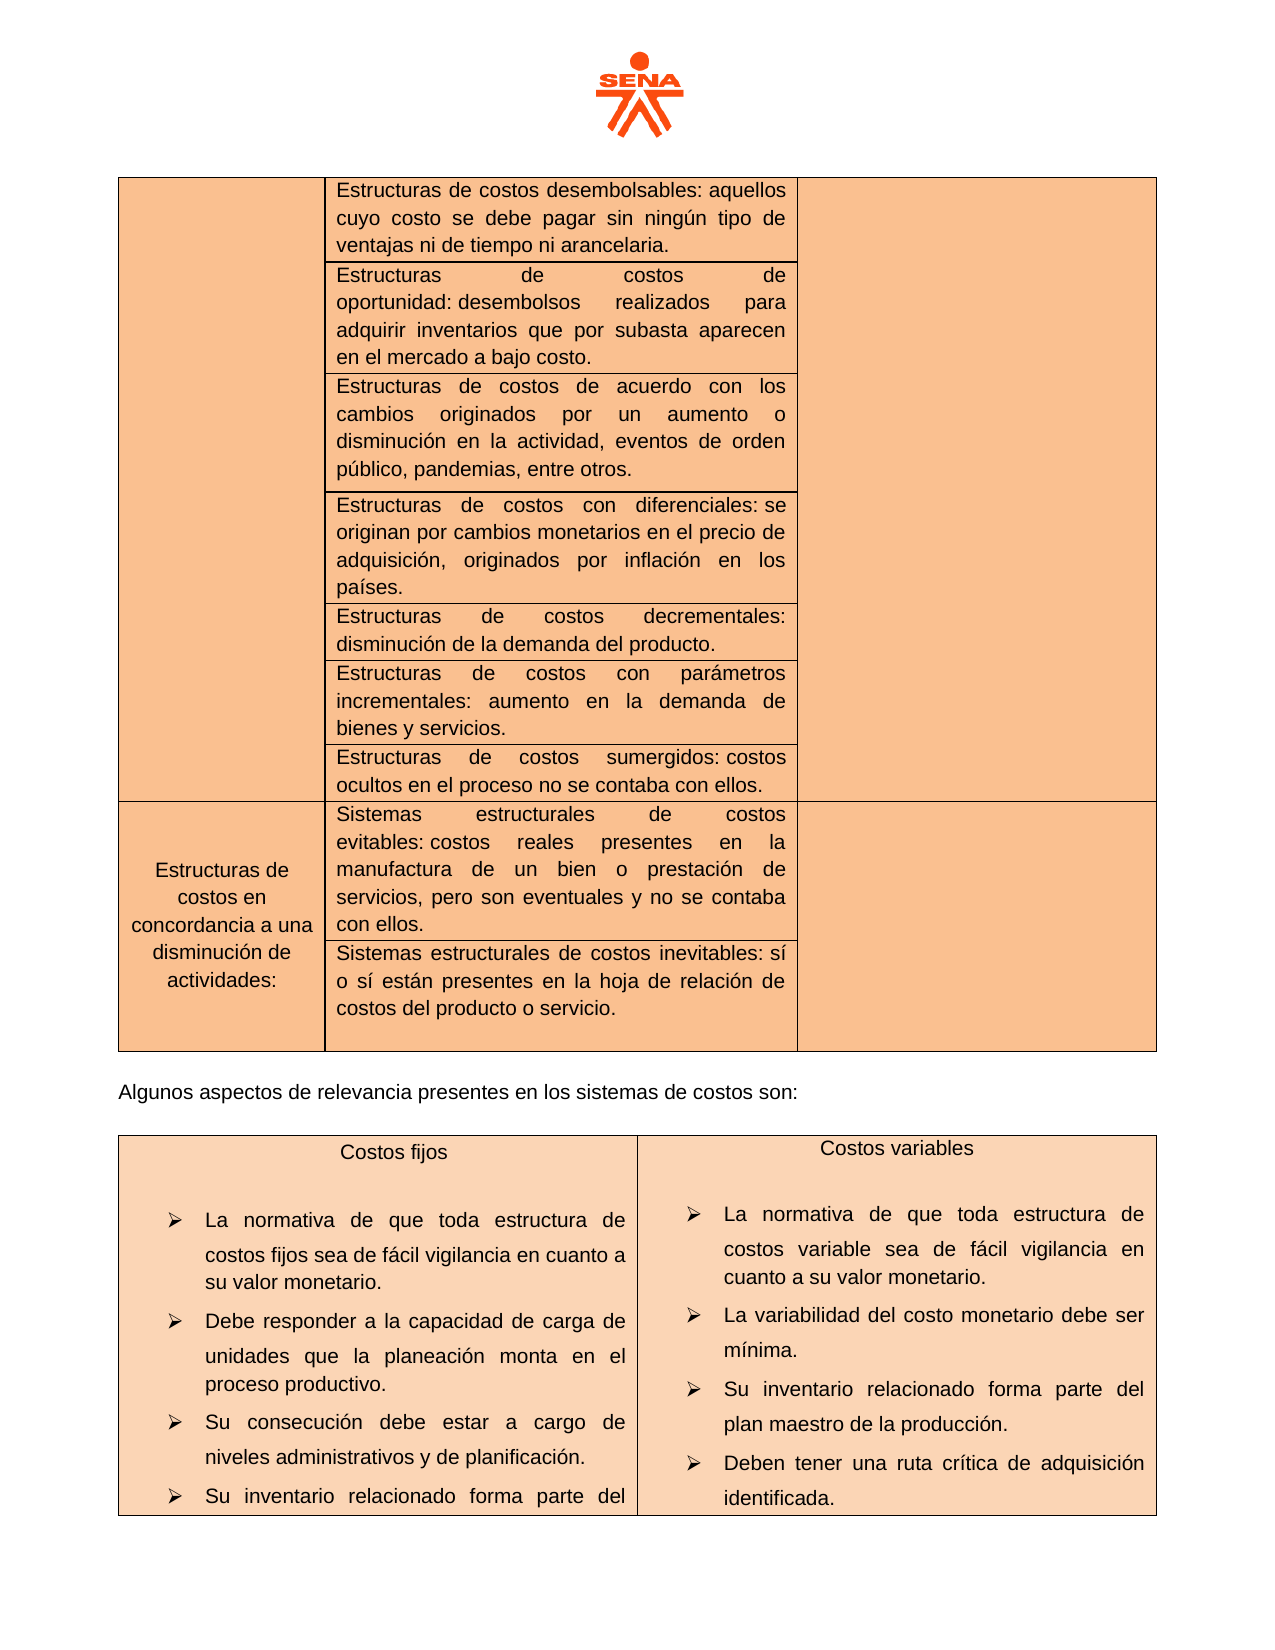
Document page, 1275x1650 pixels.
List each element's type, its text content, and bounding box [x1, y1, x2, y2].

table_cell Estructuras de costos sumergidos: costos ocultos en el proceso no se contaba con ellos. [326, 745, 797, 801]
table_cell Sistemas estructurales de costos evitables: costos reales presentes en la manufactura de un bien o prestación de servicios, pero son eventuales y no se contaba con ellos. [326, 802, 797, 940]
text Algunos aspectos de relevancia presentes en los sistemas de costos son: [118, 1080, 1157, 1104]
table_cell Estructuras de costos decrementales: disminución de la demanda del producto. [326, 604, 797, 660]
table_cell [798, 802, 1156, 1051]
table_cell Estructuras de costos desembolsables: aquellos cuyo costo se debe pagar sin ningún tipo de ventajas ni de tiempo ni arancelaria. [326, 178, 797, 261]
table_cell Estructuras de costos con diferenciales: se originan por cambios monetarios en el precio de adquisición, originados por inflación en los países. [326, 493, 797, 603]
table_cell Sistemas estructurales de costos inevitables: sí o sí están presentes en la hoja de relación de costos del producto o servicio. [326, 941, 797, 1051]
table_cell Estructuras de costos de oportunidad: desembolsos realizados para adquirir inventarios que por subasta aparecen en el mercado a bajo costo. [326, 263, 797, 373]
table_cell Estructuras de costos de acuerdo con los cambios originados por un aumento o disminución en la actividad, eventos de orden público, pandemias, entre otros. [326, 374, 797, 491]
picture [585, 48, 690, 142]
table_cell Estructuras de costos en concordancia a una disminución de actividades: [119, 802, 324, 1051]
table_cell Estructuras de costos con parámetros incrementales: aumento en la demanda de bienes y servicios. [326, 661, 797, 744]
